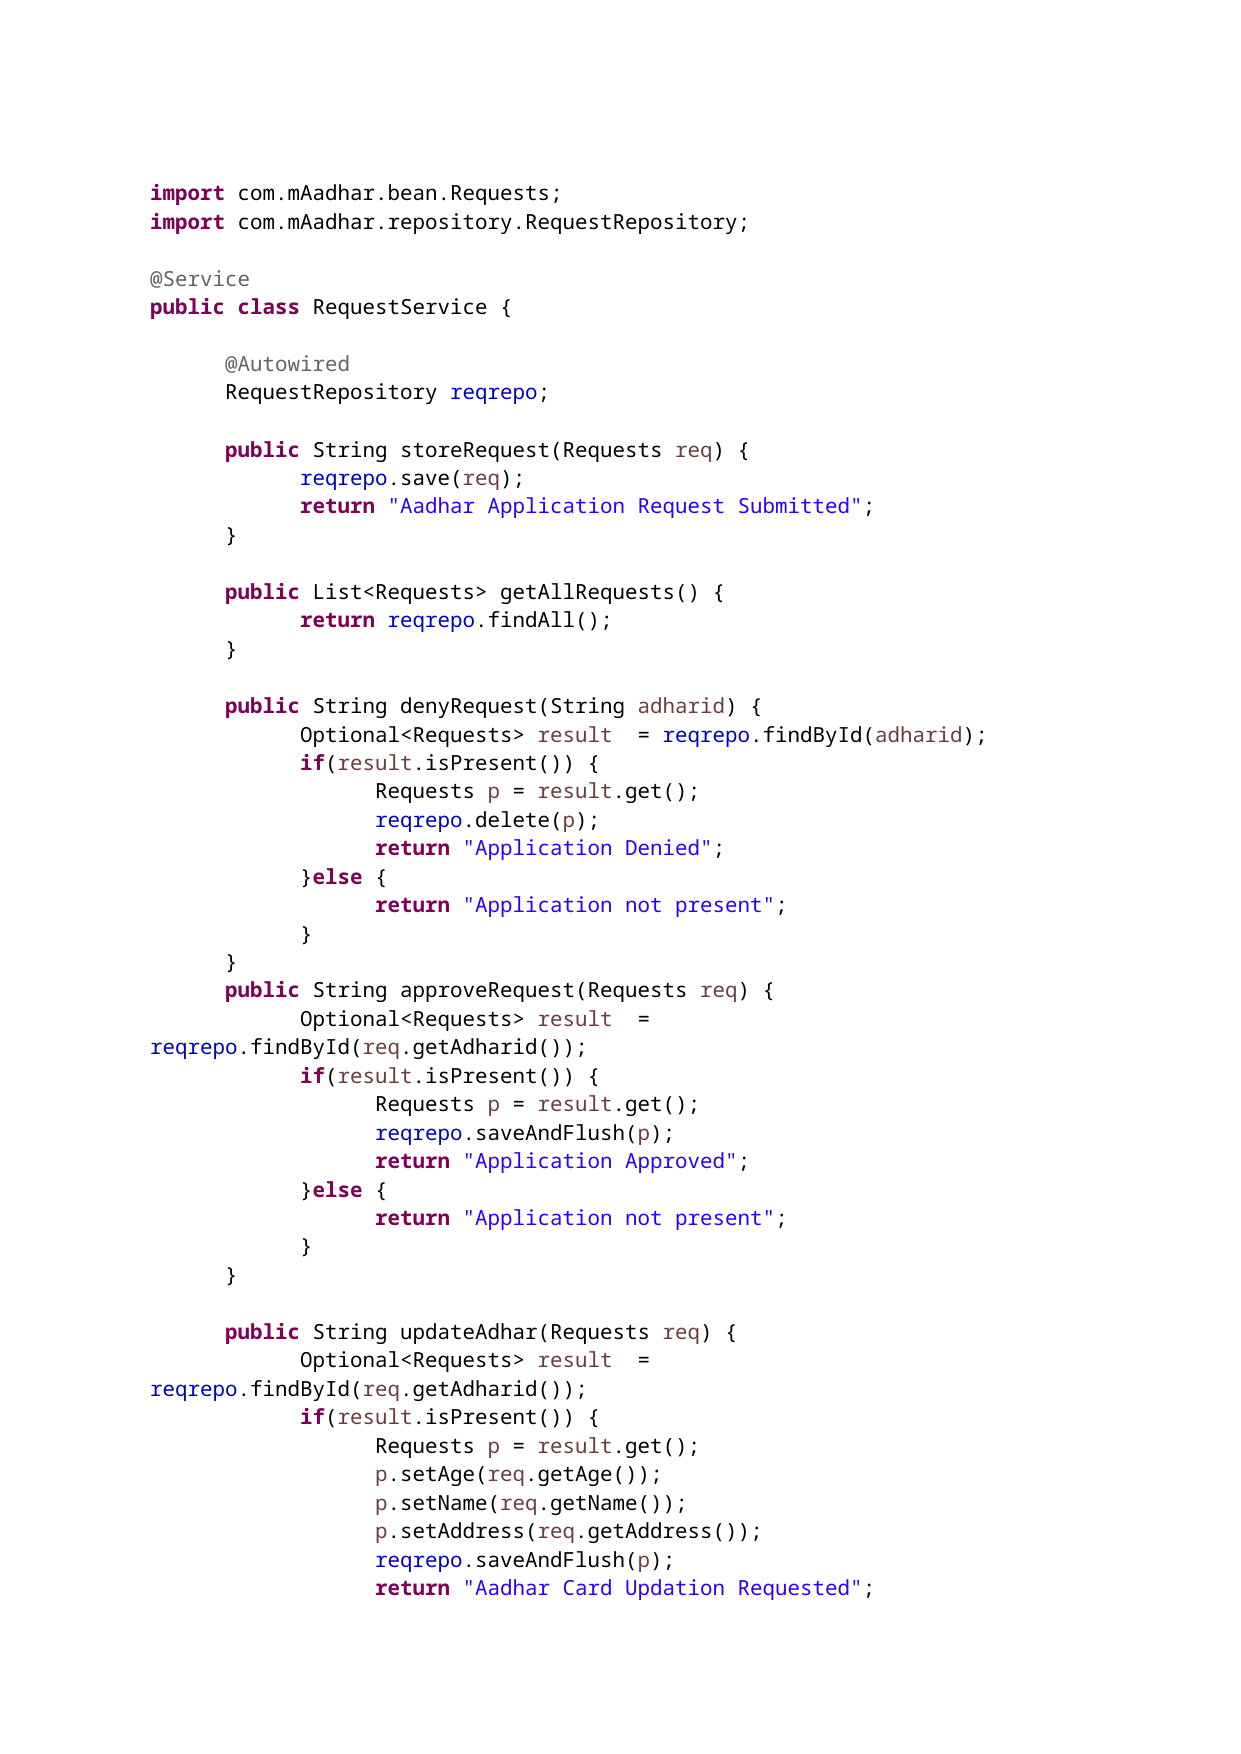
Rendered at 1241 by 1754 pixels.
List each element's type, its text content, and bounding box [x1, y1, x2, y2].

text } [150, 1260, 1090, 1288]
text Optional<Requests> result = reqrepo.findById(req.getAdharid()); [150, 1004, 1090, 1061]
text Requests p = result.get(); [150, 777, 1090, 805]
text Optional<Requests> result = reqrepo.findById(req.getAdharid()); [150, 1346, 1090, 1402]
text if(result.isPresent()) { [150, 748, 1090, 777]
text Optional<Requests> result = reqrepo.findById(adharid); [150, 720, 1090, 748]
text Requests p = result.get(); [150, 1431, 1090, 1459]
text }else { [150, 1175, 1090, 1203]
text public String denyRequest(String adharid) { [150, 691, 1090, 720]
text public List<Requests> getAllRequests() { [150, 577, 1090, 606]
text reqrepo.saveAndFlush(p); [150, 1545, 1090, 1573]
text Requests p = result.get(); [150, 1089, 1090, 1118]
text p.setName(req.getName()); [150, 1488, 1090, 1516]
text return "Application Approved"; [150, 1146, 1090, 1175]
text public String storeRequest(Requests req) { [150, 435, 1090, 463]
text } [150, 520, 1090, 548]
text reqrepo.save(req); [150, 463, 1090, 492]
text return "Aadhar Application Request Submitted"; [150, 492, 1090, 520]
text } [150, 947, 1090, 976]
text public String approveRequest(Requests req) { [150, 976, 1090, 1004]
text return "Aadhar Card Updation Requested"; [150, 1573, 1090, 1602]
text import com.mAadhar.repository.RequestRepository; [150, 207, 1090, 235]
text p.setAge(req.getAge()); [150, 1459, 1090, 1488]
text p.setAddress(req.getAddress()); [150, 1516, 1090, 1545]
text import com.mAadhar.bean.Requests; [150, 178, 1090, 207]
text return reqrepo.findAll(); [150, 606, 1090, 634]
text public class RequestService { [150, 292, 1090, 321]
text reqrepo.delete(p); [150, 805, 1090, 833]
text } [150, 1232, 1090, 1260]
text if(result.isPresent()) { [150, 1061, 1090, 1089]
text if(result.isPresent()) { [150, 1402, 1090, 1431]
text return "Application Denied"; [150, 833, 1090, 862]
text public String updateAdhar(Requests req) { [150, 1317, 1090, 1346]
text @Autowired [150, 349, 1090, 377]
text return "Application not present"; [150, 1203, 1090, 1232]
text } [150, 634, 1090, 662]
text } [150, 919, 1090, 947]
text @Service [150, 264, 1090, 292]
text RequestRepository reqrepo; [150, 377, 1090, 406]
text return "Application not present"; [150, 890, 1090, 919]
text reqrepo.saveAndFlush(p); [150, 1118, 1090, 1146]
text }else { [150, 862, 1090, 890]
